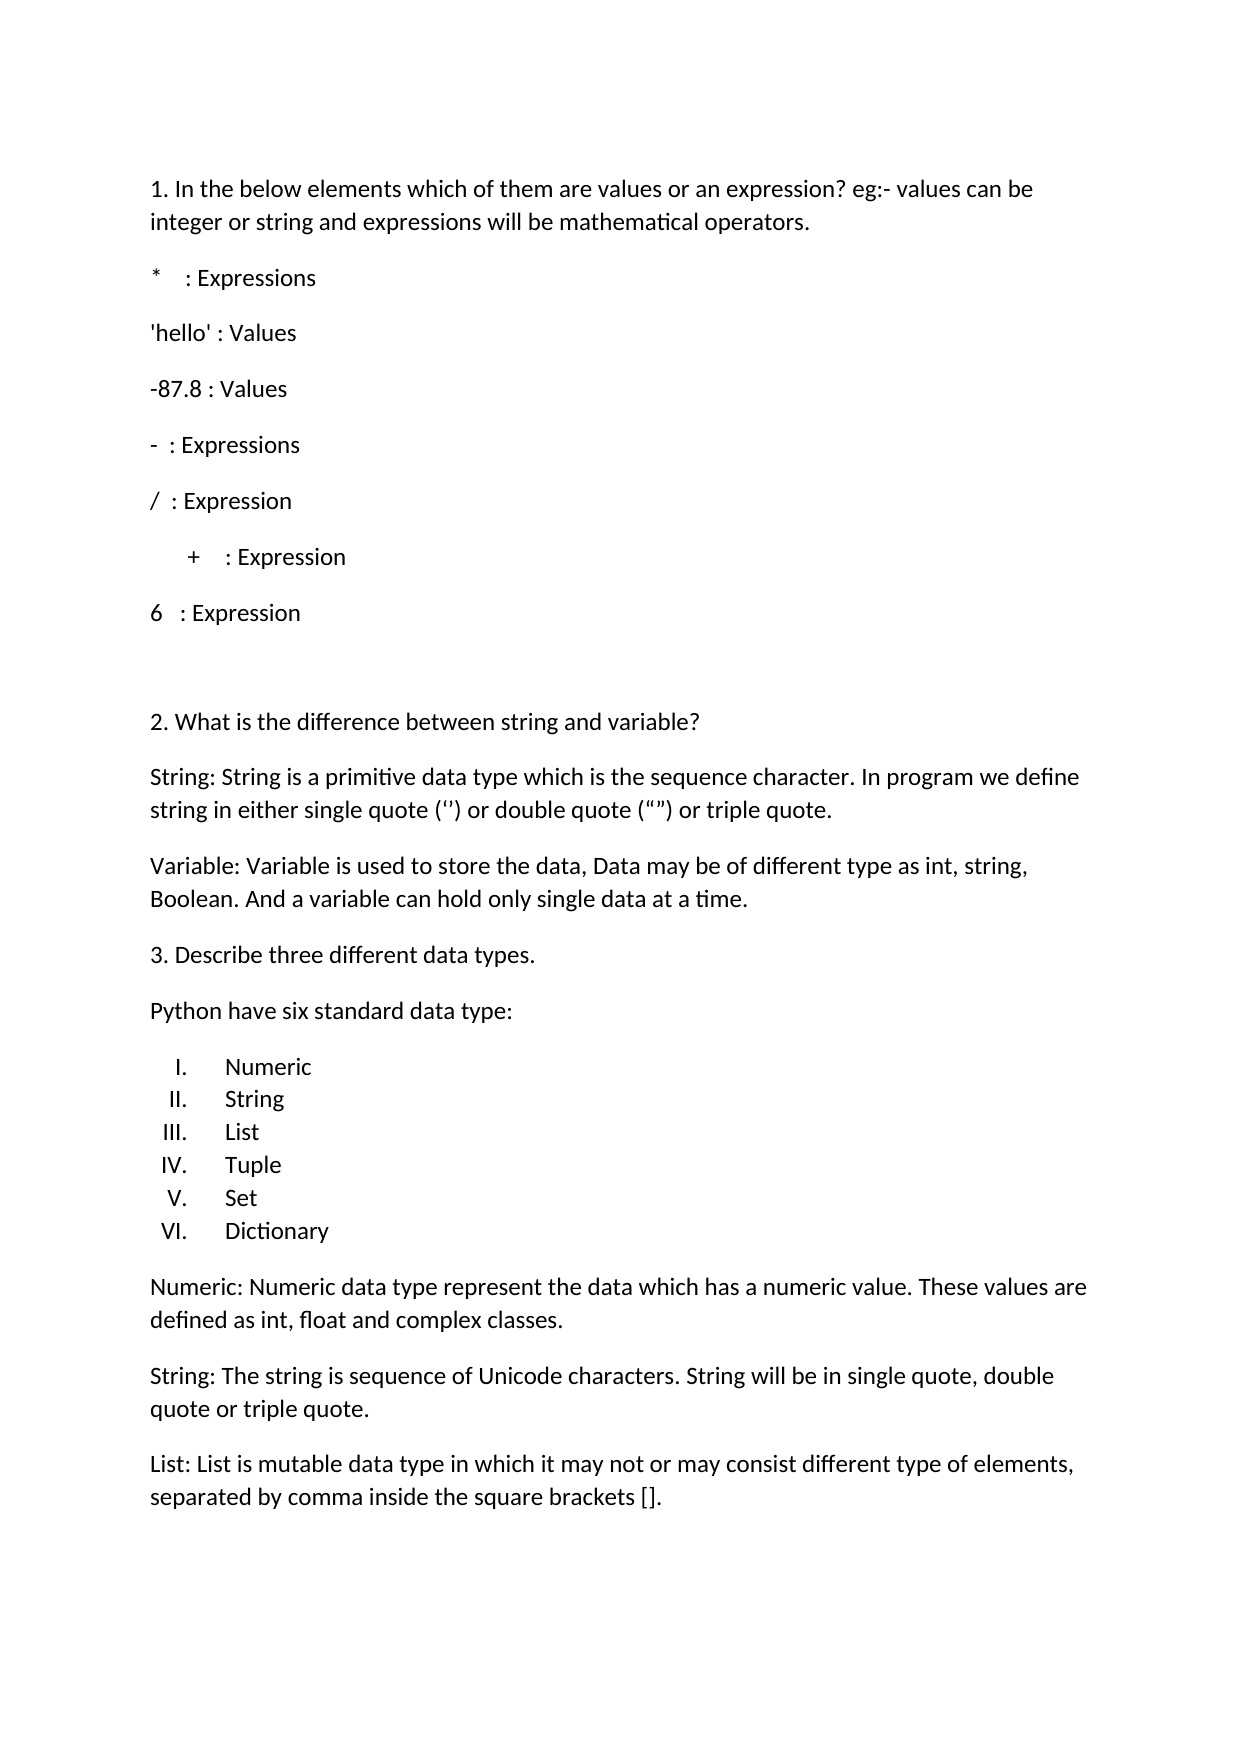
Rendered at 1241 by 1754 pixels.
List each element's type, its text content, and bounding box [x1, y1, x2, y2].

text * : Expressions [150, 262, 1090, 292]
list Dictionary [187, 1215, 1090, 1246]
list Set [187, 1182, 1090, 1213]
text String: String is a primitive data type which is the sequence character. In program we define string in either single quote (‘’) or double quote (“”) or triple quote. [150, 761, 1090, 825]
text -87.8 : Values [150, 373, 1090, 404]
text 3. Describe three different data types. [150, 939, 1090, 969]
list Numeric [187, 1051, 1090, 1081]
list : Expression [187, 541, 1090, 571]
text 2. What is the difference between string and variable? [150, 706, 1090, 736]
text / : Expression [150, 485, 1090, 516]
text - : Expressions [150, 429, 1090, 460]
list List [187, 1116, 1090, 1147]
list String [187, 1083, 1090, 1114]
text 'hello' : Values [150, 317, 1090, 348]
text String: The string is sequence of Unicode characters. String will be in single quote, double quote or triple quote. [150, 1360, 1090, 1423]
text Numeric: Numeric data type represent the data which has a numeric value. These values are defined as int, float and complex classes. [150, 1271, 1090, 1334]
text Python have six standard data type: [150, 995, 1090, 1025]
text Variable: Variable is used to store the data, Data may be of different type as int, string, Boolean. And a variable can hold only single data at a time. [150, 850, 1090, 914]
list Tuple [187, 1149, 1090, 1180]
text 1. In the below elements which of them are values or an expression? eg:- values can be integer or string and expressions will be mathematical operators. [150, 173, 1090, 236]
text 6 : Expression [150, 597, 1090, 627]
text List: List is mutable data type in which it may not or may consist different type of elements, separated by comma inside the square brackets []. [150, 1448, 1090, 1512]
